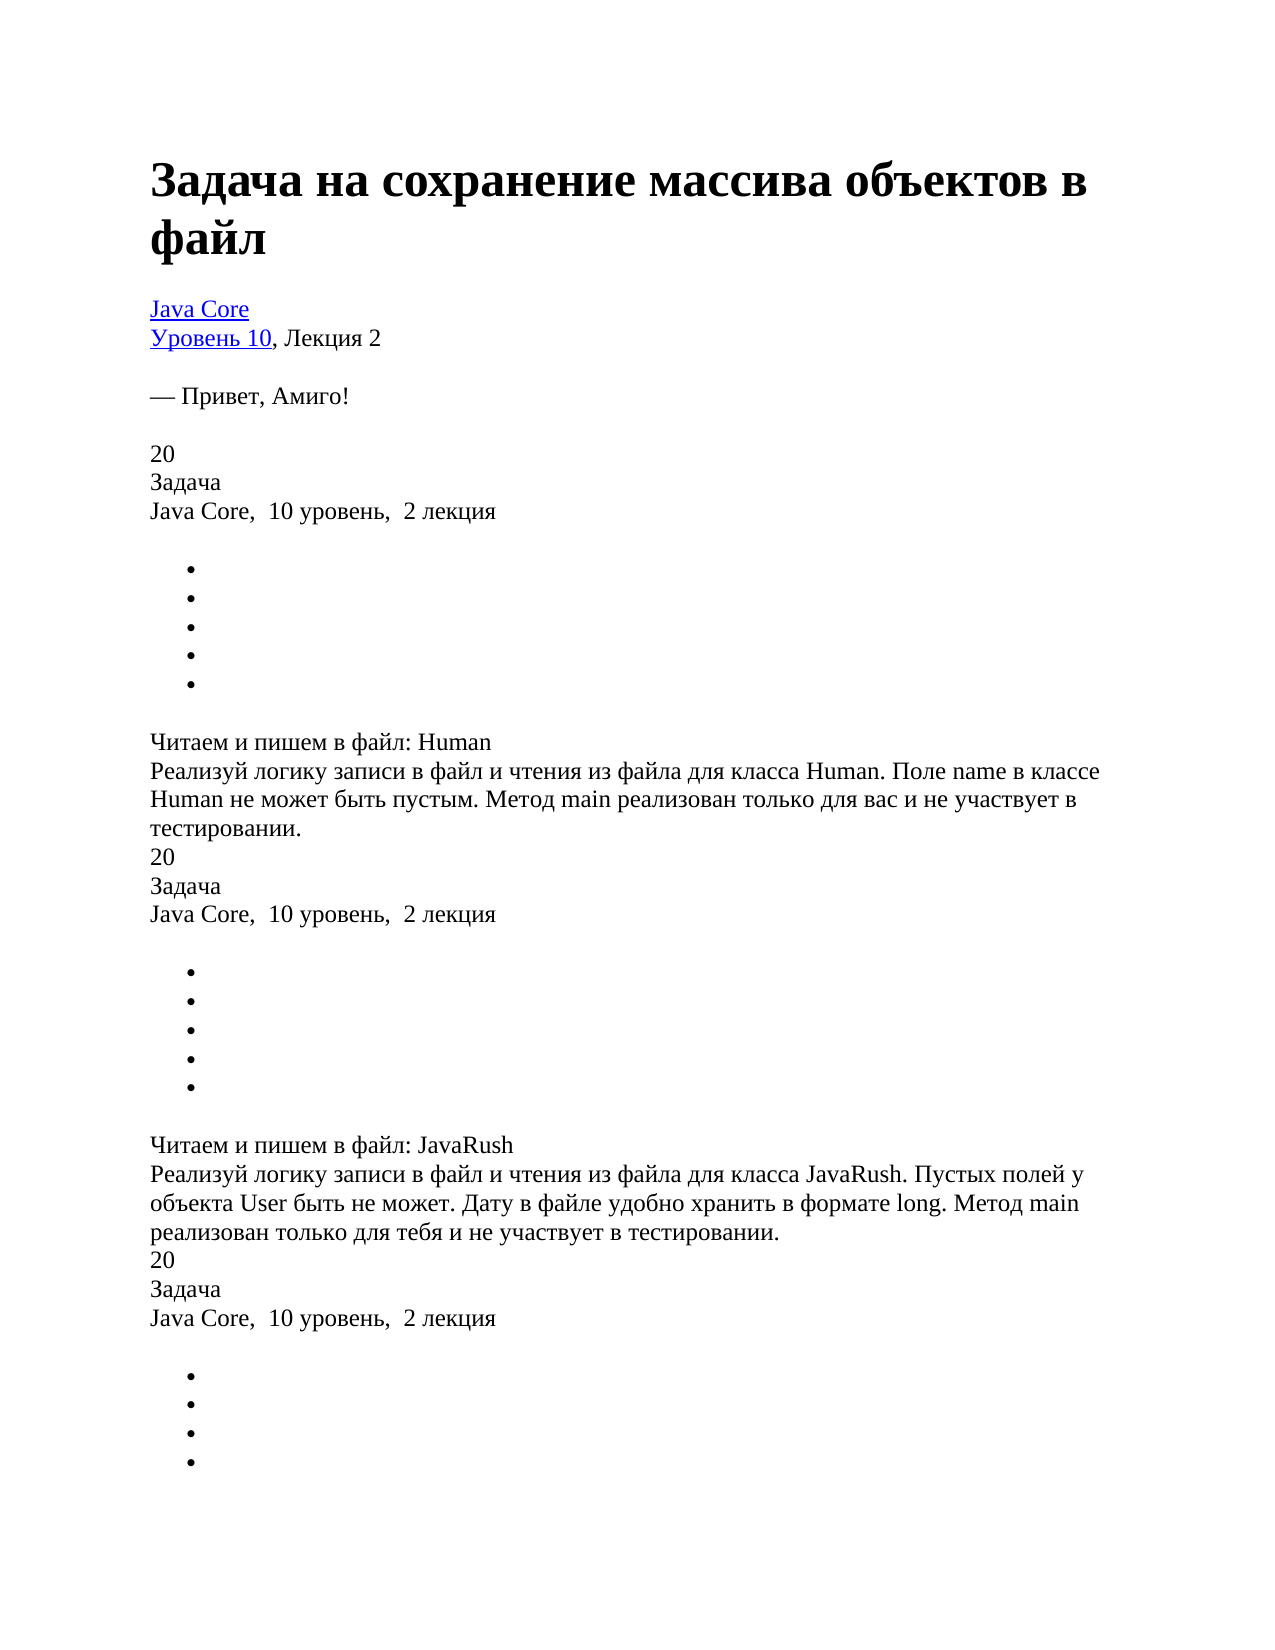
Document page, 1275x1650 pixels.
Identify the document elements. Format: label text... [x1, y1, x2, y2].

text Java Core, 10 уровень, 2 лекция [150, 1303, 1125, 1332]
text Задача на сохранение массива объектов в файл [150, 150, 1125, 265]
text Читаем и пишем в файл: Human [150, 727, 1125, 756]
text Java Core [150, 294, 1125, 323]
text Читаем и пишем в файл: JavaRush [150, 1130, 1125, 1159]
text 20 [150, 1245, 1125, 1274]
text Задача [150, 1274, 1125, 1303]
text Задача [150, 467, 1125, 496]
text Java Core, 10 уровень, 2 лекция [150, 496, 1125, 525]
text 20 [150, 842, 1125, 871]
text Java Core, 10 уровень, 2 лекция [150, 899, 1125, 928]
text Задача [150, 871, 1125, 899]
text Реализуй логику записи в файл и чтения из файла для класса JavaRush. Пустых полей у объекта User быть не может. Дату в файле удобно хранить в формате long. Метод main реализован только для тебя и не участвует в тестировании. [150, 1159, 1125, 1245]
text Уровень 10, Лекция 2 [150, 323, 1125, 352]
text Реализуй логику записи в файл и чтения из файла для класса Human. Поле name в классе Human не может быть пустым. Метод main реализован только для вас и не участвует в тестировании. [150, 756, 1125, 842]
text — Привет, Амиго! [150, 381, 1125, 409]
text 20 [150, 439, 1125, 467]
